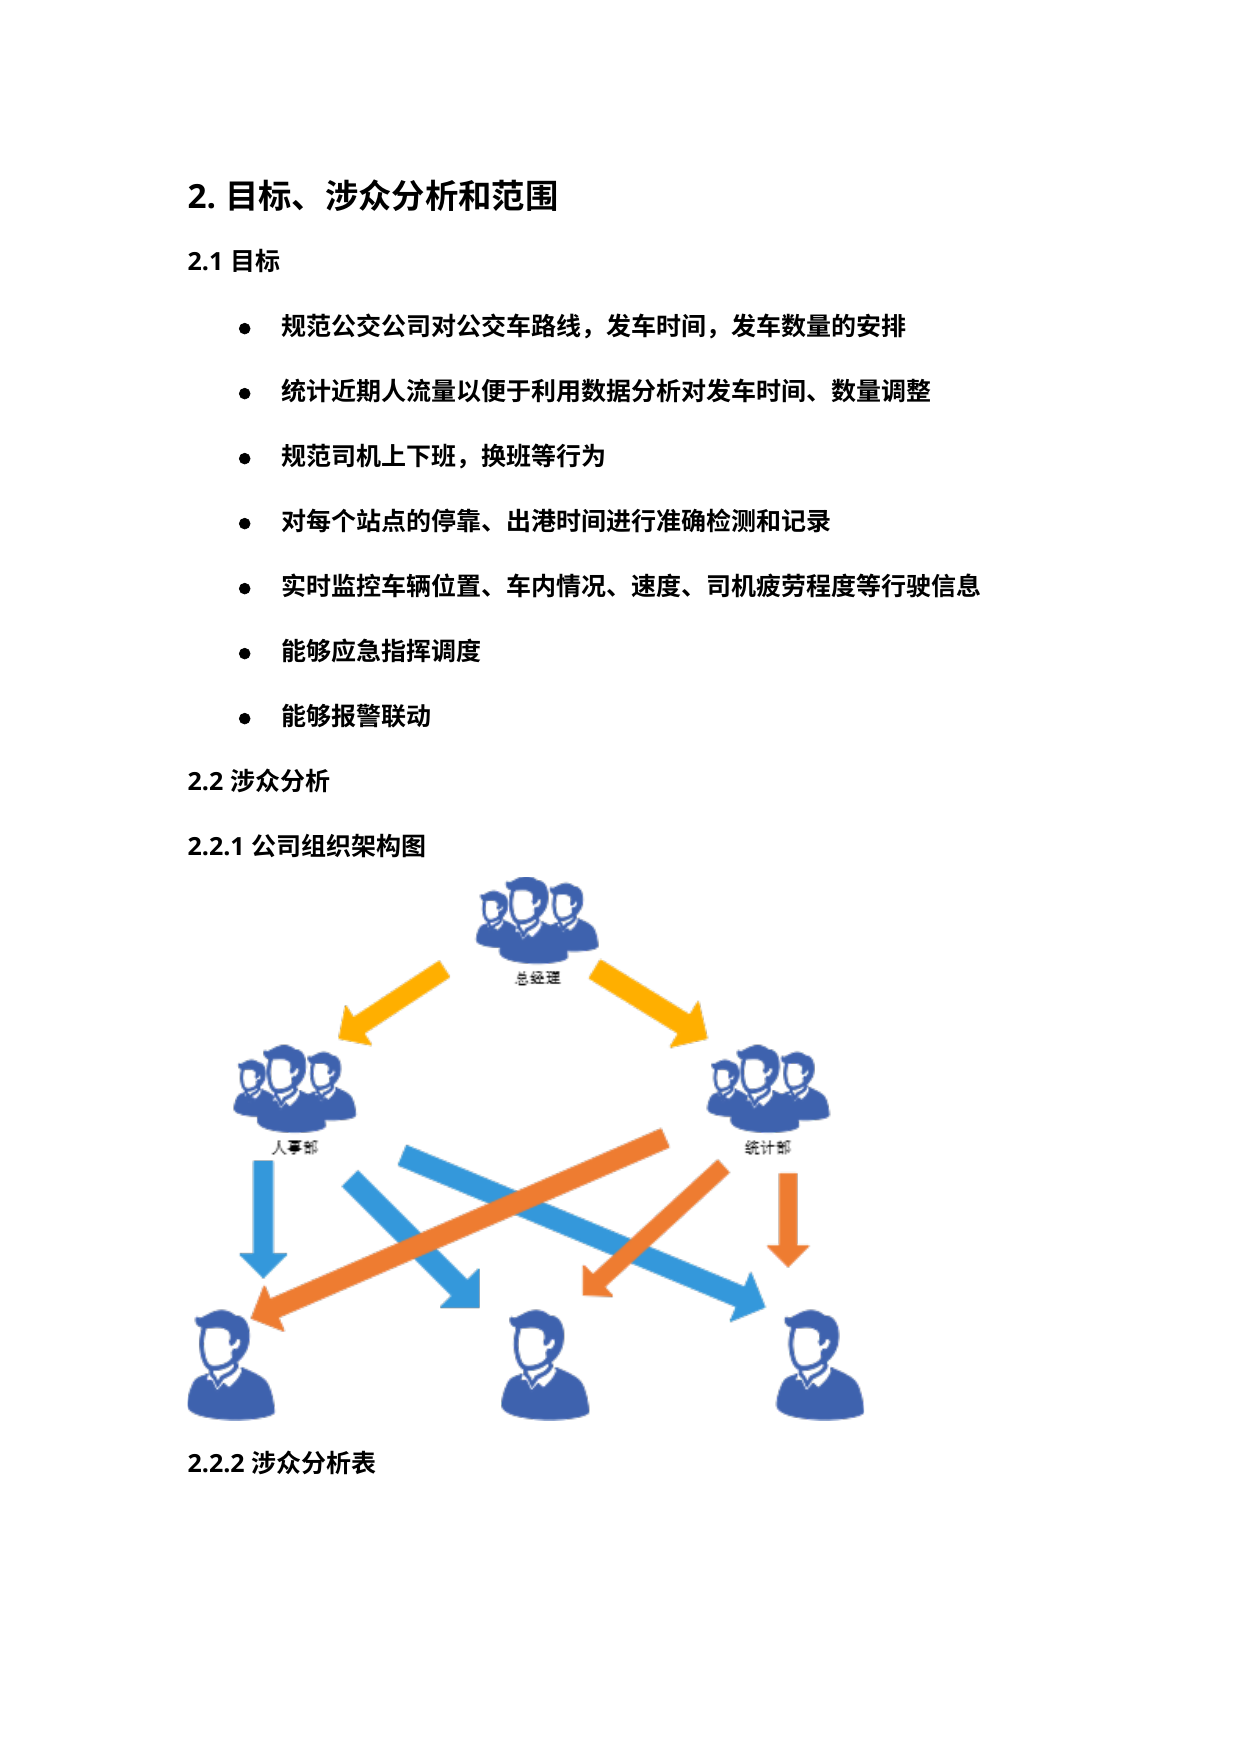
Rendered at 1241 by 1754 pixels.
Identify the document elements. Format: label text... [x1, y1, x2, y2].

text 2.2 涉众分析 [187, 747, 1053, 812]
list 规范司机上下班，换班等行为 [237, 422, 1053, 487]
picture [187, 877, 865, 1421]
list 实时监控车辆位置、车内情况、速度、司机疲劳程度等行驶信息 [237, 552, 1053, 617]
text 2.2.1 公司组织架构图 [187, 812, 1053, 877]
list 对每个站点的停靠、出港时间进行准确检测和记录 [237, 487, 1053, 552]
text 2.2.2 涉众分析表 [187, 1429, 1053, 1494]
text 2.1 目标 [187, 227, 1053, 292]
list 规范公交公司对公交车路线，发车时间，发车数量的安排 [237, 292, 1053, 357]
text 2. 目标、涉众分析和范围 [187, 162, 1053, 227]
list 能够应急指挥调度 [237, 617, 1053, 682]
list 能够报警联动 [237, 682, 1053, 747]
list 统计近期人流量以便于利用数据分析对发车时间、数量调整 [237, 357, 1053, 422]
